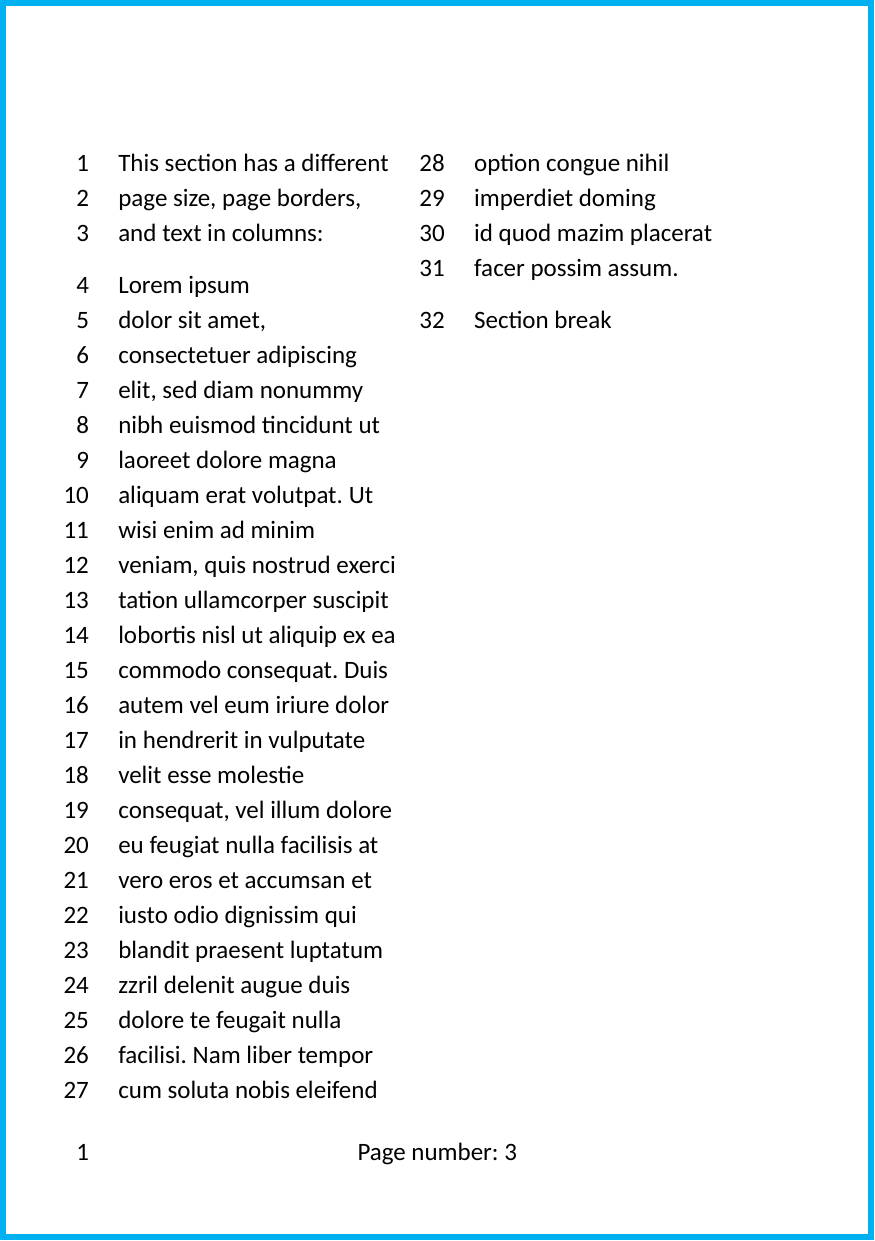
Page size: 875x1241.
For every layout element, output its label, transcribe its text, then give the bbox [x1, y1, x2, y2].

text Lorem ipsum dolor sit amet, consectetuer adipiscing elit, sed diam nonummy nibh euismod tincidunt ut laoreet dolore magna aliquam erat volutpat. Ut wisi enim ad minim veniam, quis nostrud exerci tation ullamcorper suscipit lobortis nisl ut aliquip ex ea commodo consequat. Duis autem vel eum iriure dolor in hendrerit in vulputate velit esse molestie consequat, vel illum dolore eu feugiat nulla facilisis at vero eros et accumsan et iusto odio dignissim qui blandit praesent luptatum zzril delenit augue duis dolore te feugait nulla facilisi. Nam liber tempor cum soluta nobis eleifend option congue nihil imperdiet doming id quod mazim placerat facer possim assum. [118, 269, 400, 1105]
text This section has a different page size, page borders, and text in columns: [118, 148, 400, 248]
text Section break [474, 304, 756, 335]
